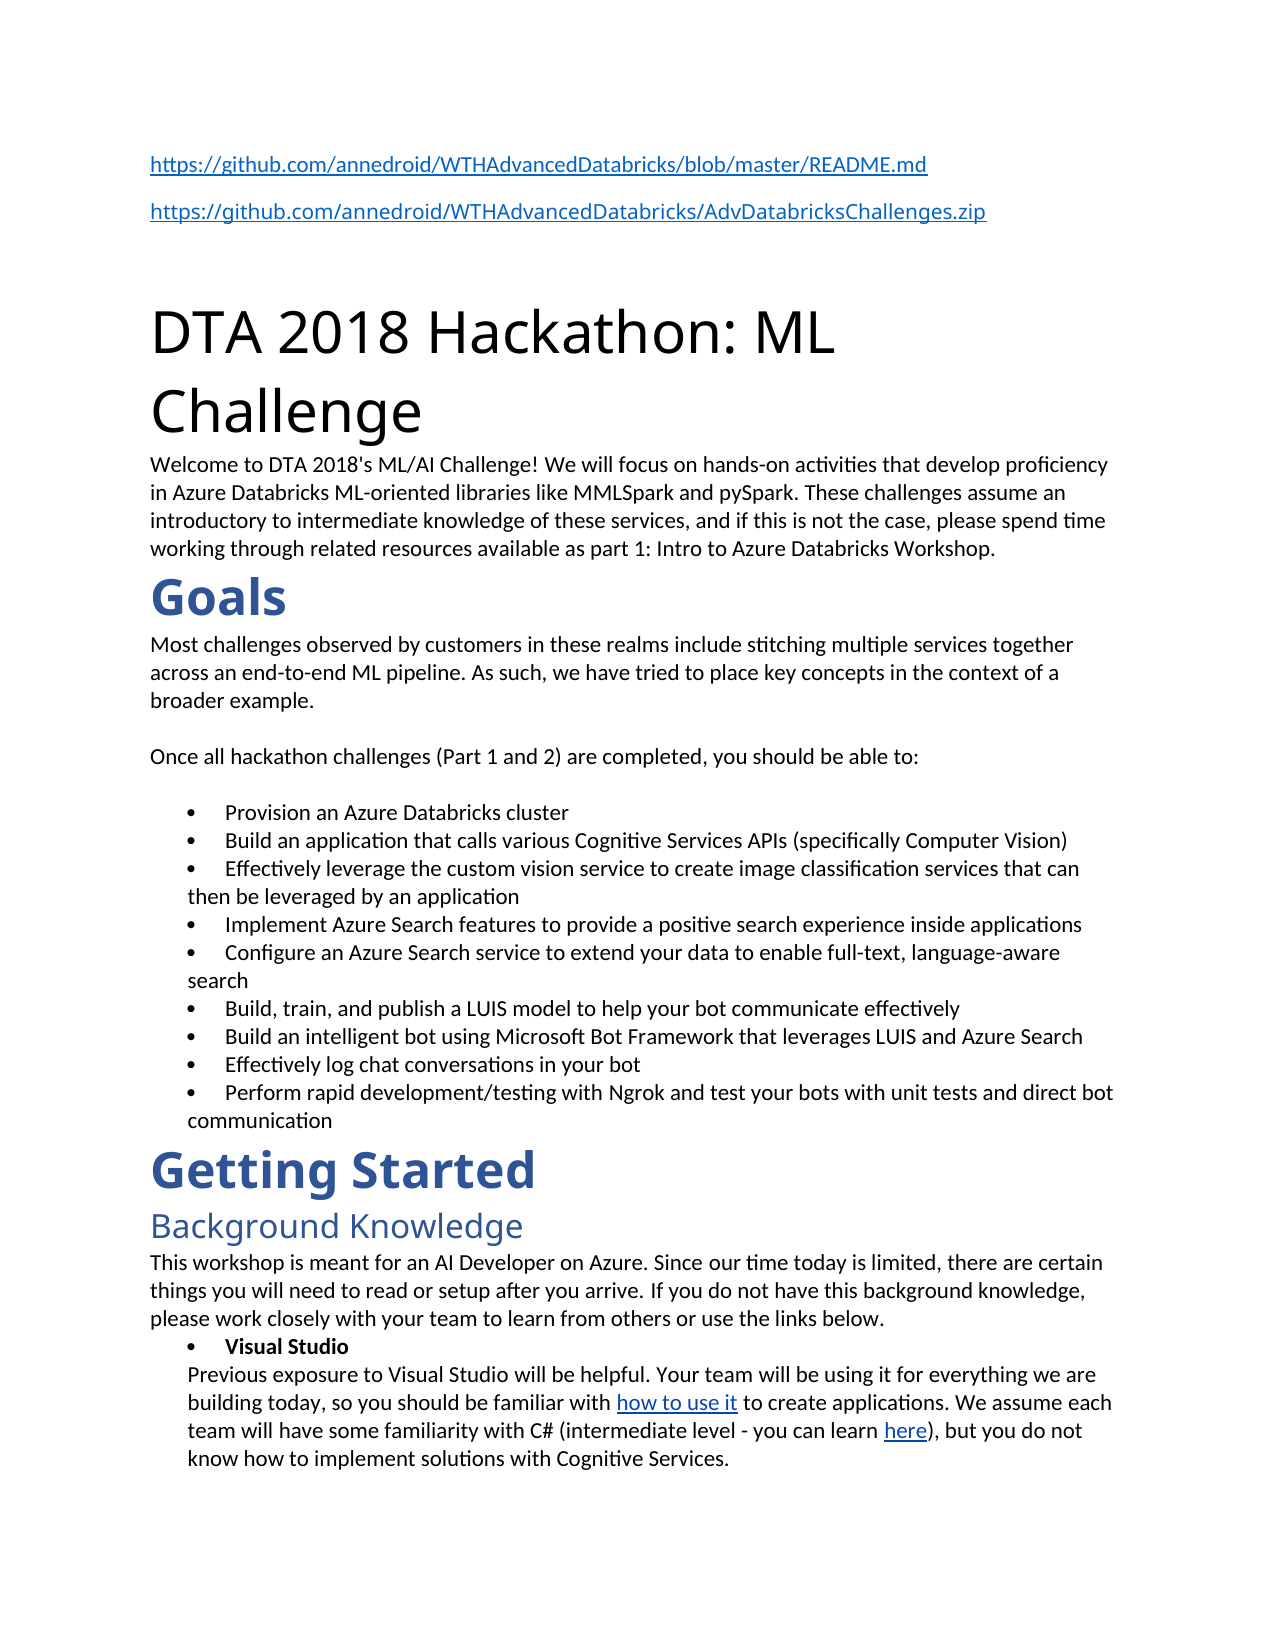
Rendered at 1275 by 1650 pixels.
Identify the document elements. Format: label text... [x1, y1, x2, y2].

text Getting Started [150, 1134, 1125, 1203]
text Most challenges observed by customers in these realms include stitching multiple services together across an end-to-end ML pipeline. As such, we have tried to place key concepts in the context of a broader example. [150, 630, 1125, 714]
list Perform rapid development/testing with Ngrok and test your bots with unit tests and direct bot communication [187, 1078, 1125, 1134]
text Welcome to DTA 2018's ML/AI Challenge! We will focus on hands-on activities that develop proficiency in Azure Databricks ML-oriented libraries like MMLSpark and pySpark. These challenges assume an introductory to intermediate knowledge of these services, and if this is not the case, please spend time working through related resources available as part 1: Intro to Azure Databricks Workshop. [150, 450, 1125, 562]
text Once all hackathon challenges (Part 1 and 2) are completed, you should be able to: [150, 742, 1125, 770]
text This workshop is meant for an AI Developer on Azure. Since our time today is limited, there are certain things you will need to read or setup after you arrive. If you do not have this background knowledge, please work closely with your team to learn from others or use the links below. [150, 1248, 1125, 1332]
text Background Knowledge [150, 1203, 1125, 1248]
list Configure an Azure Search service to extend your data to enable full-text, language-aware search [187, 938, 1125, 994]
text DTA 2018 Hackathon: ML Challenge [150, 291, 1125, 450]
text Goals [150, 562, 1125, 630]
list Build, train, and publish a LUIS model to help your bot communicate effectively [187, 994, 1125, 1022]
list Provision an Azure Databricks cluster [187, 798, 1125, 826]
list Effectively log chat conversations in your bot [187, 1051, 1125, 1078]
text https://github.com/annedroid/WTHAdvancedDatabricks/blob/master/README.md [150, 150, 1125, 178]
list Implement Azure Search features to provide a positive search experience inside applications [187, 910, 1125, 938]
list Effectively leverage the custom vision service to create image classification services that can then be leveraged by an application [187, 854, 1125, 910]
text https://github.com/annedroid/WTHAdvancedDatabricks/AdvDatabricksChallenges.zip [150, 197, 1125, 225]
list Build an intelligent bot using Microsoft Bot Framework that leverages LUIS and Azure Search [187, 1022, 1125, 1051]
list Visual Studio Previous exposure to Visual Studio will be helpful. Your team will be using it for everything we are building today, so you should be familiar with how to use it to create applications. We assume each team will have some familiarity with C# (intermediate level - you can learn here), but you do not know how to implement solutions with Cognitive Services. [187, 1332, 1125, 1472]
list Build an application that calls various Cognitive Services APIs (specifically Computer Vision) [187, 826, 1125, 854]
